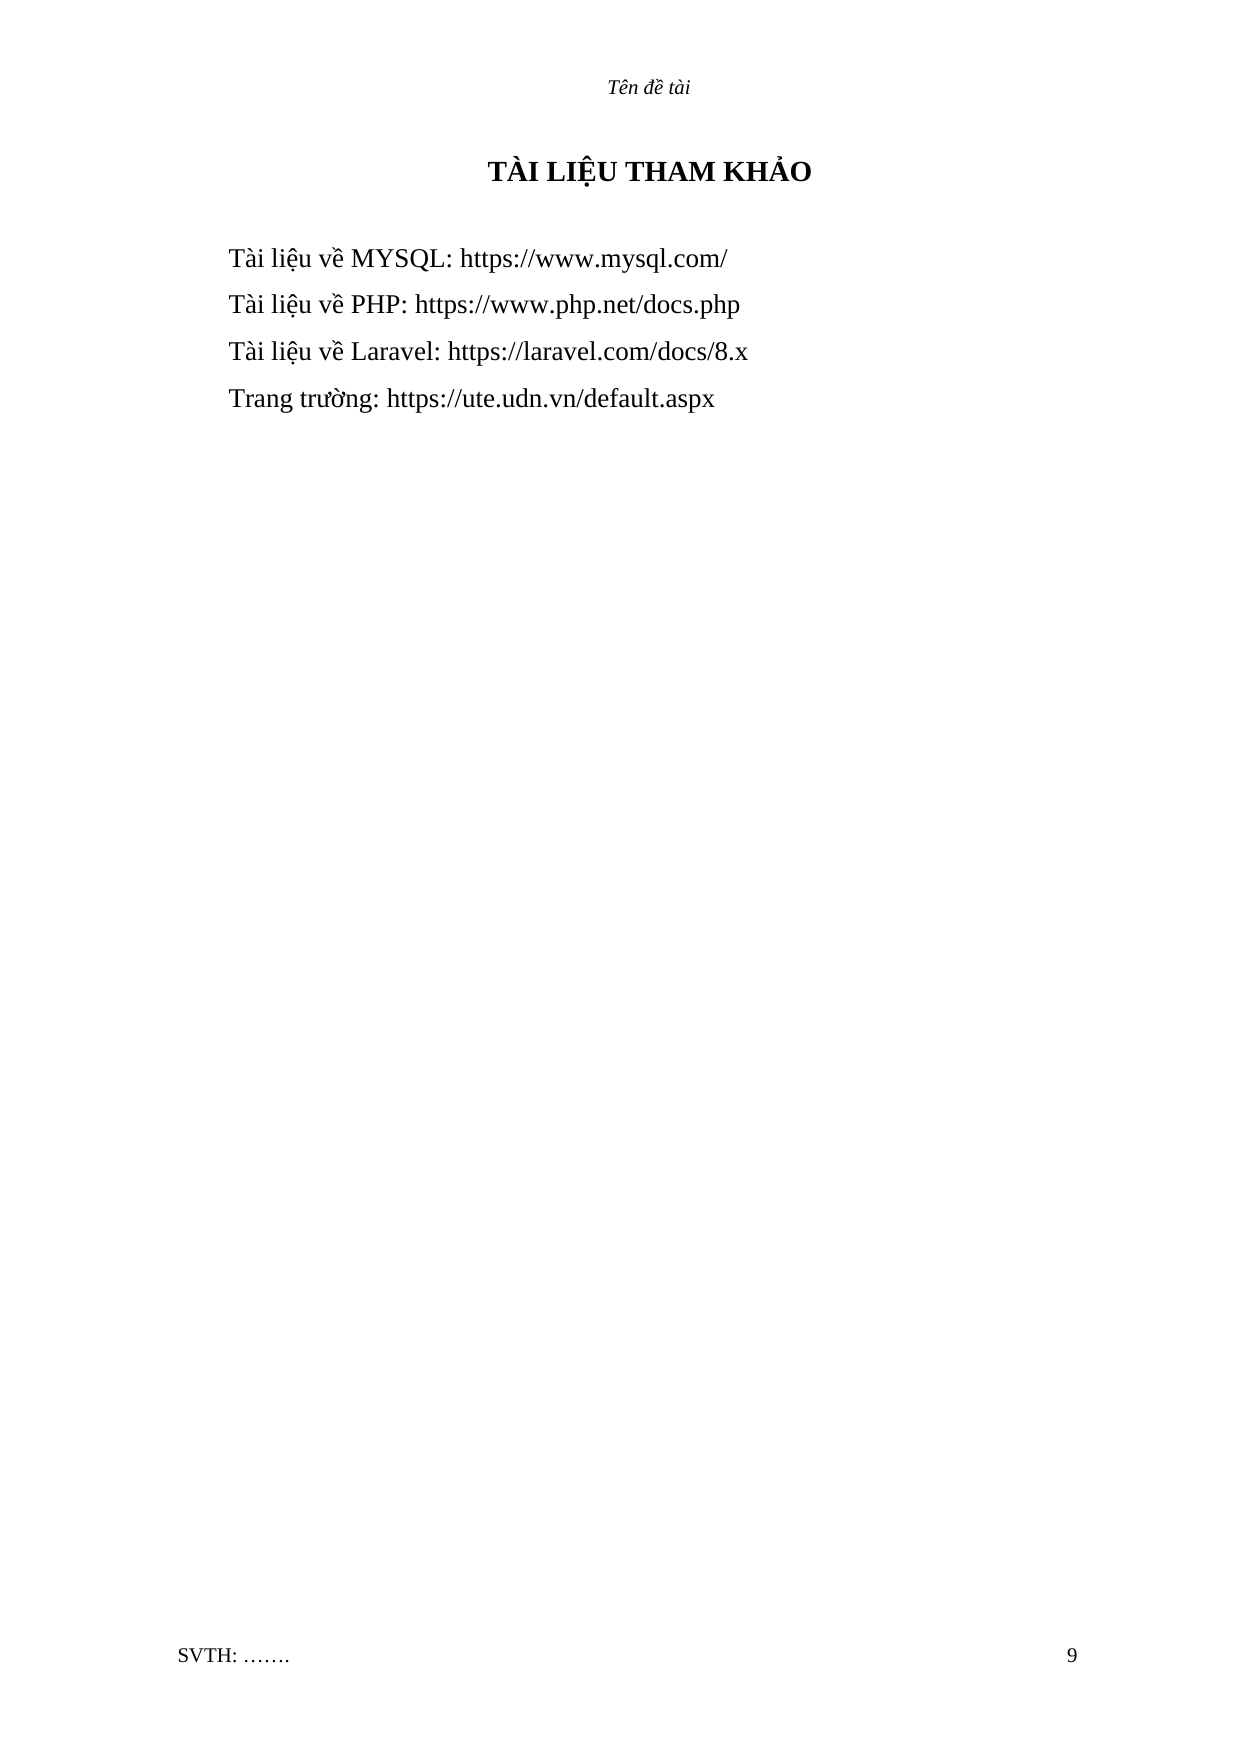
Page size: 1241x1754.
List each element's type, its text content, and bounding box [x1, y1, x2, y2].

text Trang trường: https://ute.udn.vn/default.aspx [177, 382, 1122, 413]
text TÀI LIỆU THAM KHẢO [177, 154, 1122, 187]
text Tài liệu về MYSQL: https://www.mysql.com/ [177, 242, 1122, 273]
text Tài liệu về Laravel: https://laravel.com/docs/8.x [177, 335, 1122, 366]
text Tài liệu về PHP: https://www.php.net/docs.php [177, 288, 1122, 319]
